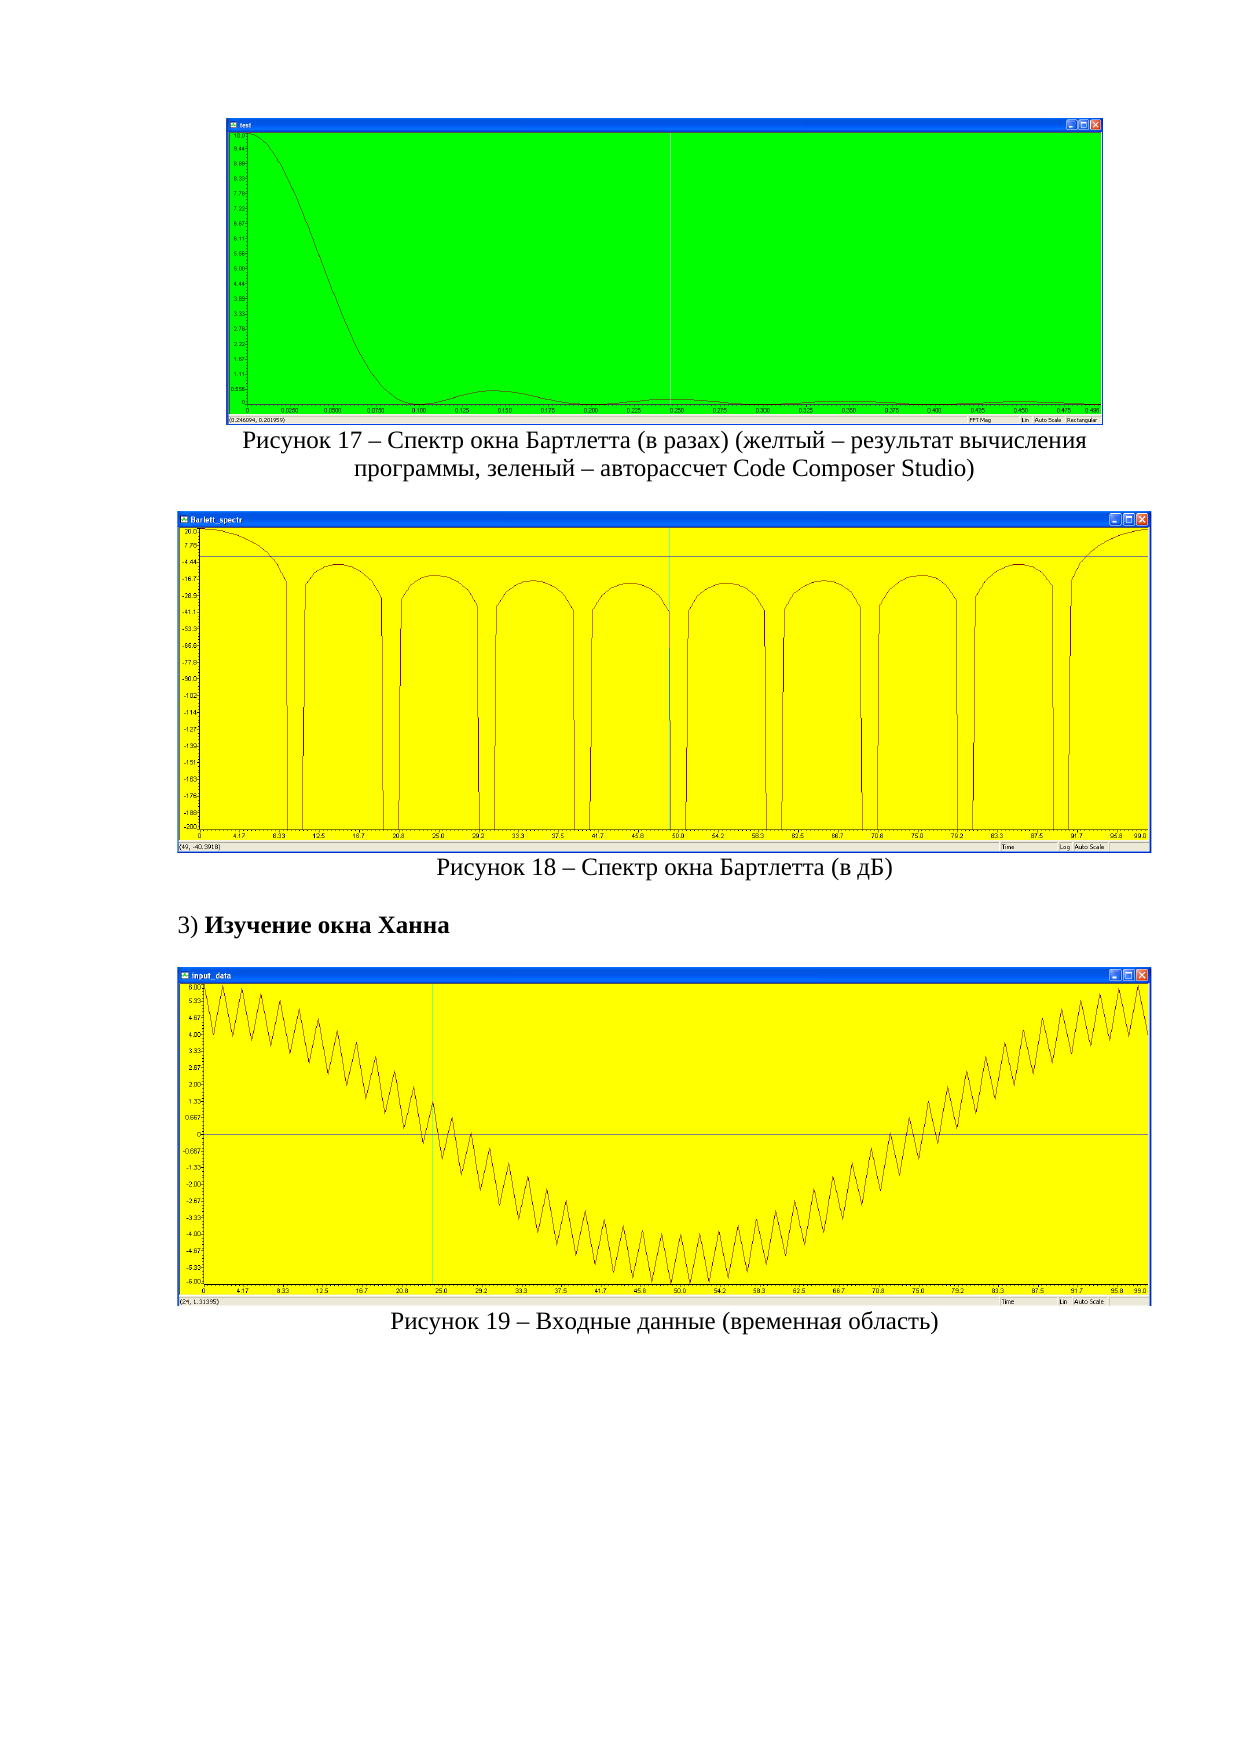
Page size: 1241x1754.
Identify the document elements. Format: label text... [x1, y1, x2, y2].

text Рисунок 19 – Входные данные (временная область) [177, 1306, 1152, 1334]
text Рисунок 17 – Спектр окна Бартлетта (в разах) (желтый – результат вычисления программы, зеленый – авторассчет Code Composer Studio) [177, 425, 1152, 482]
picture [226, 118, 1103, 425]
picture [177, 967, 1152, 1306]
text 3) Изучение окна Ханна [177, 910, 1152, 938]
text Рисунок 18 – Спектр окна Бартлетта (в дБ) [177, 853, 1152, 881]
picture [177, 511, 1152, 853]
